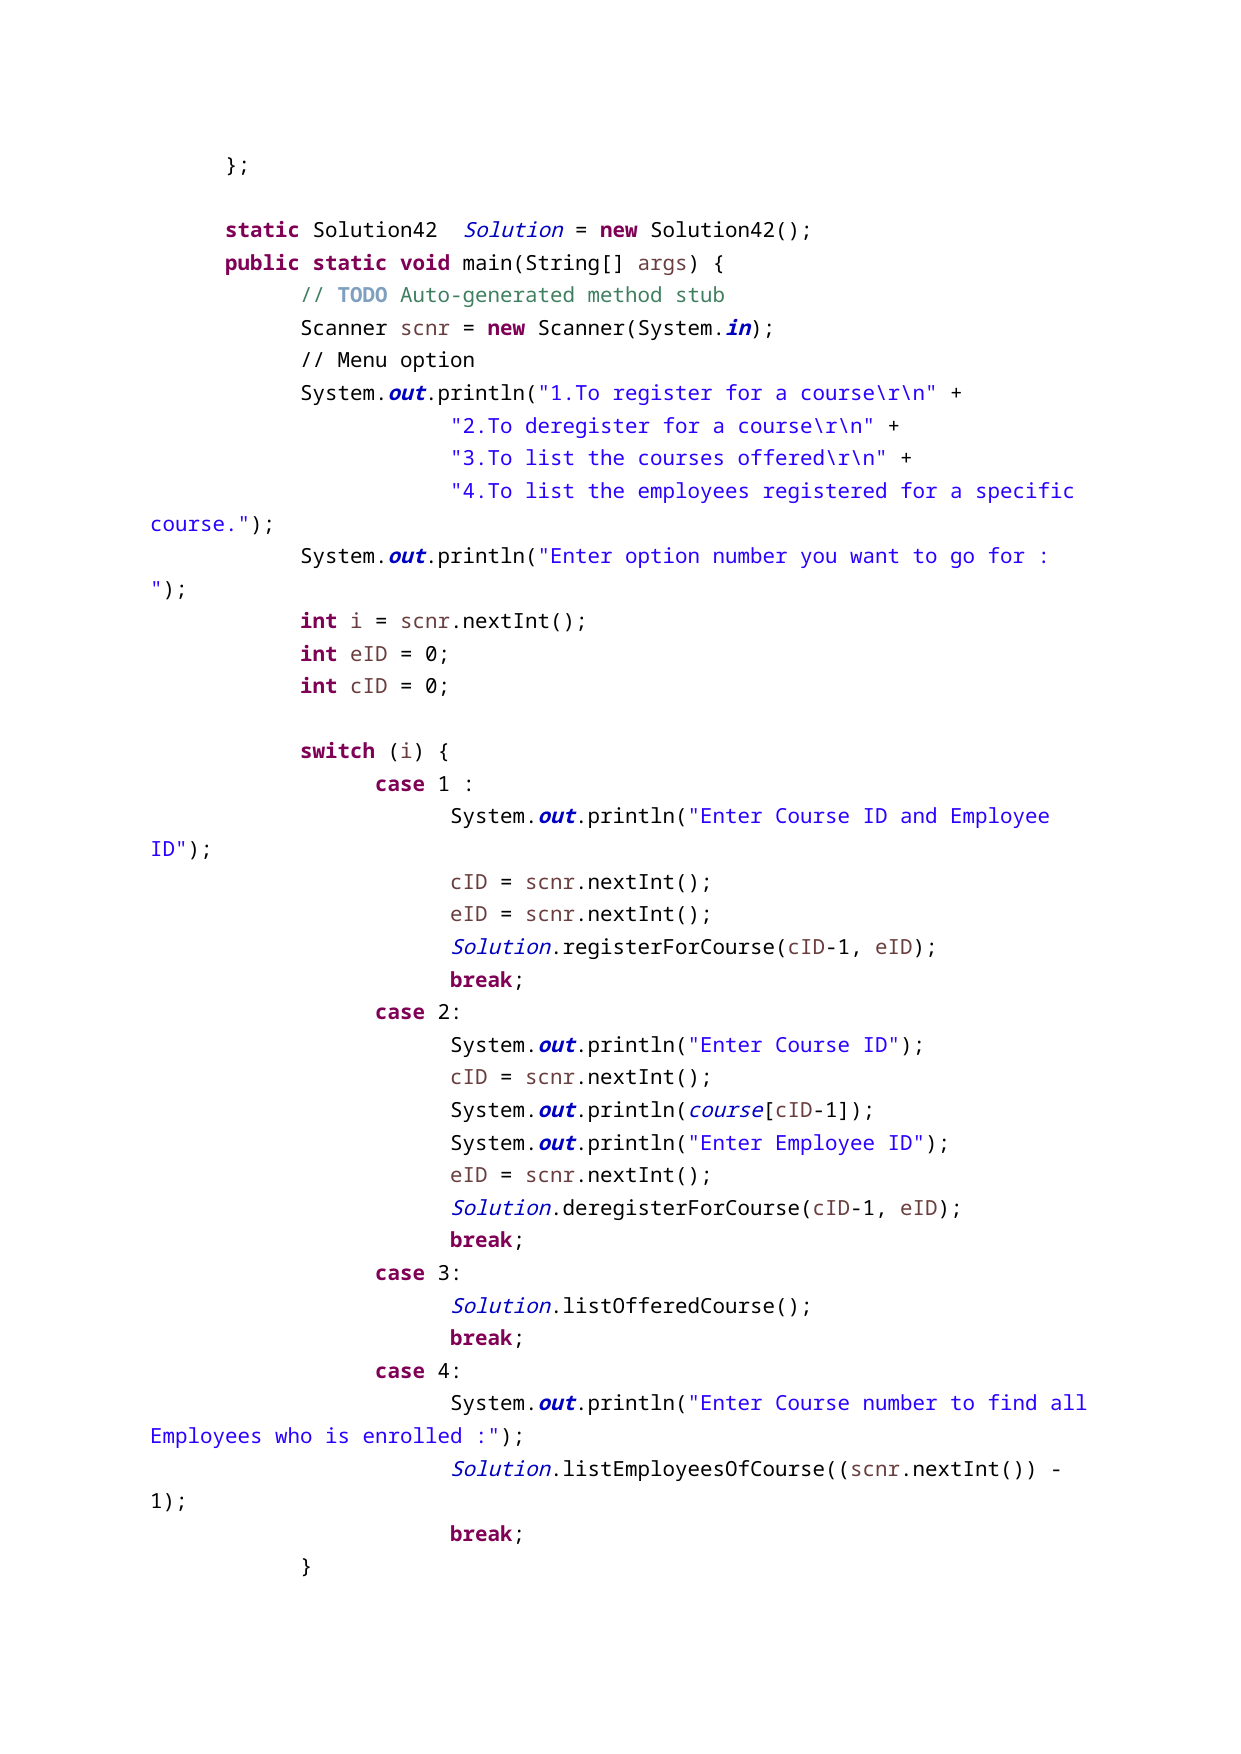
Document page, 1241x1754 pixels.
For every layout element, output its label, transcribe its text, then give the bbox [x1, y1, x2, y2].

text "4.To list the employees registered for a specific course."); [150, 476, 1090, 537]
text // TODO Auto-generated method stub [150, 280, 1090, 309]
text break; [150, 1226, 1090, 1254]
text System.out.println("1.To register for a course\r\n" + [150, 378, 1090, 407]
text } [150, 1552, 1090, 1580]
text Solution.registerForCourse(cID-1, eID); [150, 932, 1090, 961]
text switch (i) { [150, 736, 1090, 765]
text int eID = 0; [150, 639, 1090, 667]
text int i = scnr.nextInt(); [150, 606, 1090, 635]
text case 4: [150, 1356, 1090, 1384]
text eID = scnr.nextInt(); [150, 1160, 1090, 1189]
text case 2: [150, 997, 1090, 1026]
text case 3: [150, 1258, 1090, 1287]
text Solution.listOfferedCourse(); [150, 1291, 1090, 1319]
text cID = scnr.nextInt(); [150, 1062, 1090, 1091]
text // Menu option [225, 346, 1090, 374]
text cID = scnr.nextInt(); [150, 867, 1090, 895]
text public static void main(String[] args) { [150, 248, 1090, 276]
text int cID = 0; [150, 672, 1090, 700]
text System.out.println("Enter Course number to find all Employees who is enrolled :"); [150, 1388, 1090, 1449]
text Solution.deregisterForCourse(cID-1, eID); [150, 1193, 1090, 1221]
text break; [150, 1323, 1090, 1352]
text System.out.println("Enter Course ID and Employee ID"); [150, 802, 1090, 863]
text break; [150, 1519, 1090, 1547]
text Scanner scnr = new Scanner(System.in); [150, 313, 1090, 341]
text case 1 : [150, 769, 1090, 797]
text break; [150, 965, 1090, 993]
text System.out.println("Enter Employee ID"); [150, 1128, 1090, 1156]
text static Solution42 Solution = new Solution42(); [150, 215, 1090, 244]
text Solution.listEmployeesOfCourse((scnr.nextInt()) - 1); [150, 1454, 1090, 1515]
text System.out.println(course[cID-1]); [150, 1095, 1090, 1123]
text eID = scnr.nextInt(); [150, 899, 1090, 928]
text System.out.println("Enter Course ID"); [150, 1030, 1090, 1058]
text "3.To list the courses offered\r\n" + [150, 443, 1090, 472]
text }; [150, 150, 1090, 178]
text System.out.println("Enter option number you want to go for : "); [150, 541, 1090, 602]
text "2.To deregister for a course\r\n" + [150, 411, 1090, 439]
